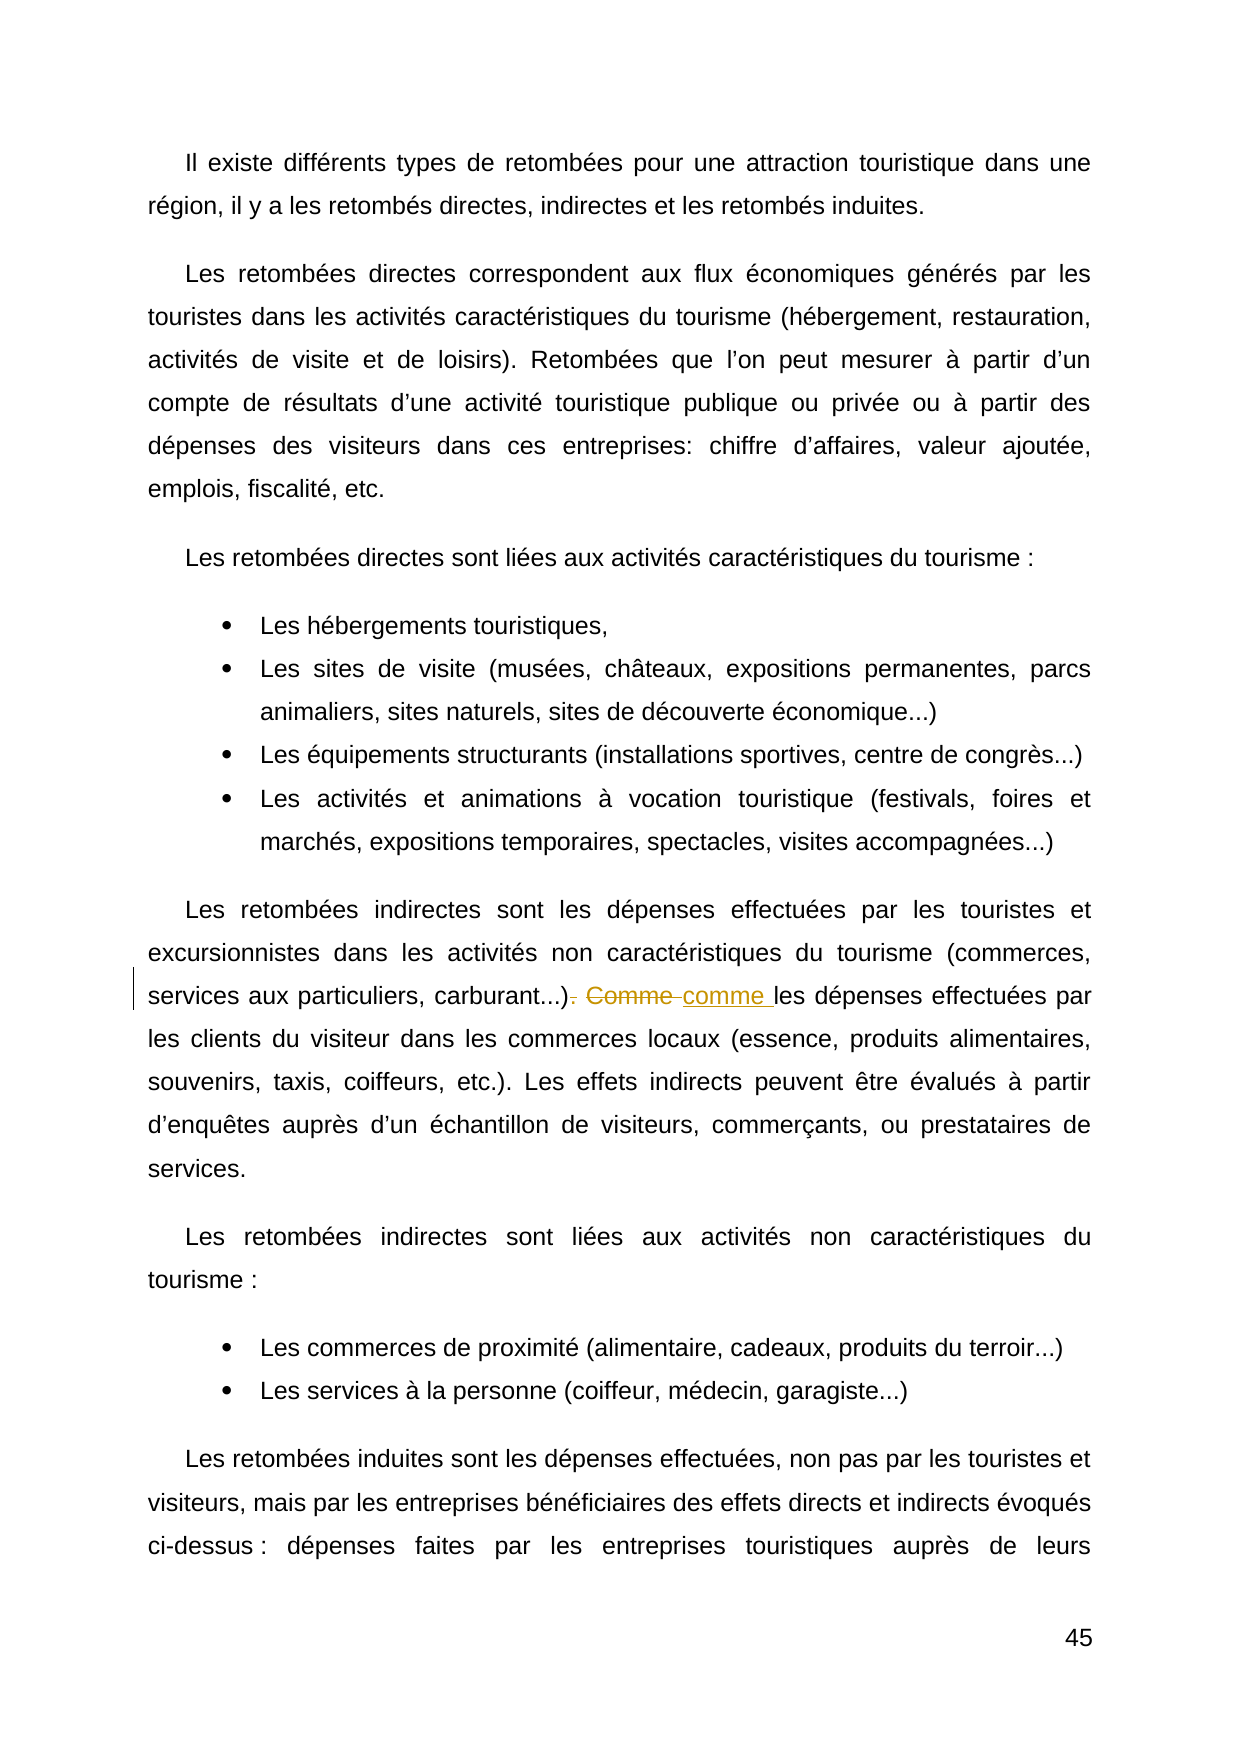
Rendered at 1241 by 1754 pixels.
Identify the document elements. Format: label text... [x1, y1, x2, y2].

text Il existe différents types de retombées pour une attraction touristique dans une région, il y a les retombés directes, indirectes et les retombés induites. [148, 148, 1093, 219]
text Les retombées indirectes sont les dépenses effectuées par les touristes et excursionnistes dans les activités non caractéristiques du tourisme (commerces, services aux particuliers, carburant...) les dépenses effectuées par les clients du visiteur dans les commerces locaux (essence, produits alimentaires, souvenirs, taxis, coiffeurs, etc.). Les effets indirects peuvent être évalués à partir d’enquêtes auprès d’un échantillon de visiteurs, commerçants, ou prestataires de services. [148, 895, 1093, 1182]
list Les sites de visite (musées, châteaux, expositions permanentes, parcs animaliers, sites naturels, sites de découverte économique...) [222, 654, 1093, 726]
list Les services à la personne (coiffeur, médecin, garagiste...) [222, 1376, 1093, 1405]
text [148, 1444, 1093, 1559]
list Les commerces de proximité (alimentaire, cadeaux, produits du terroir...) [222, 1333, 1093, 1362]
list Les équipements structurants (installations sportives, centre de congrès...) [222, 740, 1093, 769]
text Les retombées indirectes sont liées aux activités non caractéristiques du tourisme : [148, 1222, 1093, 1294]
text Les retombées directes correspondent aux flux économiques générés par les touristes dans les activités caractéristiques du tourisme (hébergement, restauration, activités de visite et de loisirs). Retombées que l’on peut mesurer à partir d’un compte de résultats d’une activité touristique publique ou privée ou à partir des dépenses des visiteurs dans ces entreprises: chiffre d’affaires, valeur ajoutée, emplois, fiscalité, etc. [148, 259, 1093, 503]
list Les hébergements touristiques, [222, 611, 1093, 639]
text Les retombées directes sont liées aux activités caractéristiques du tourisme : [148, 543, 1093, 571]
list Les activités et animations à vocation touristique (festivals, foires et marchés, expositions temporaires, spectacles, visites accompagnées...) [222, 783, 1093, 856]
